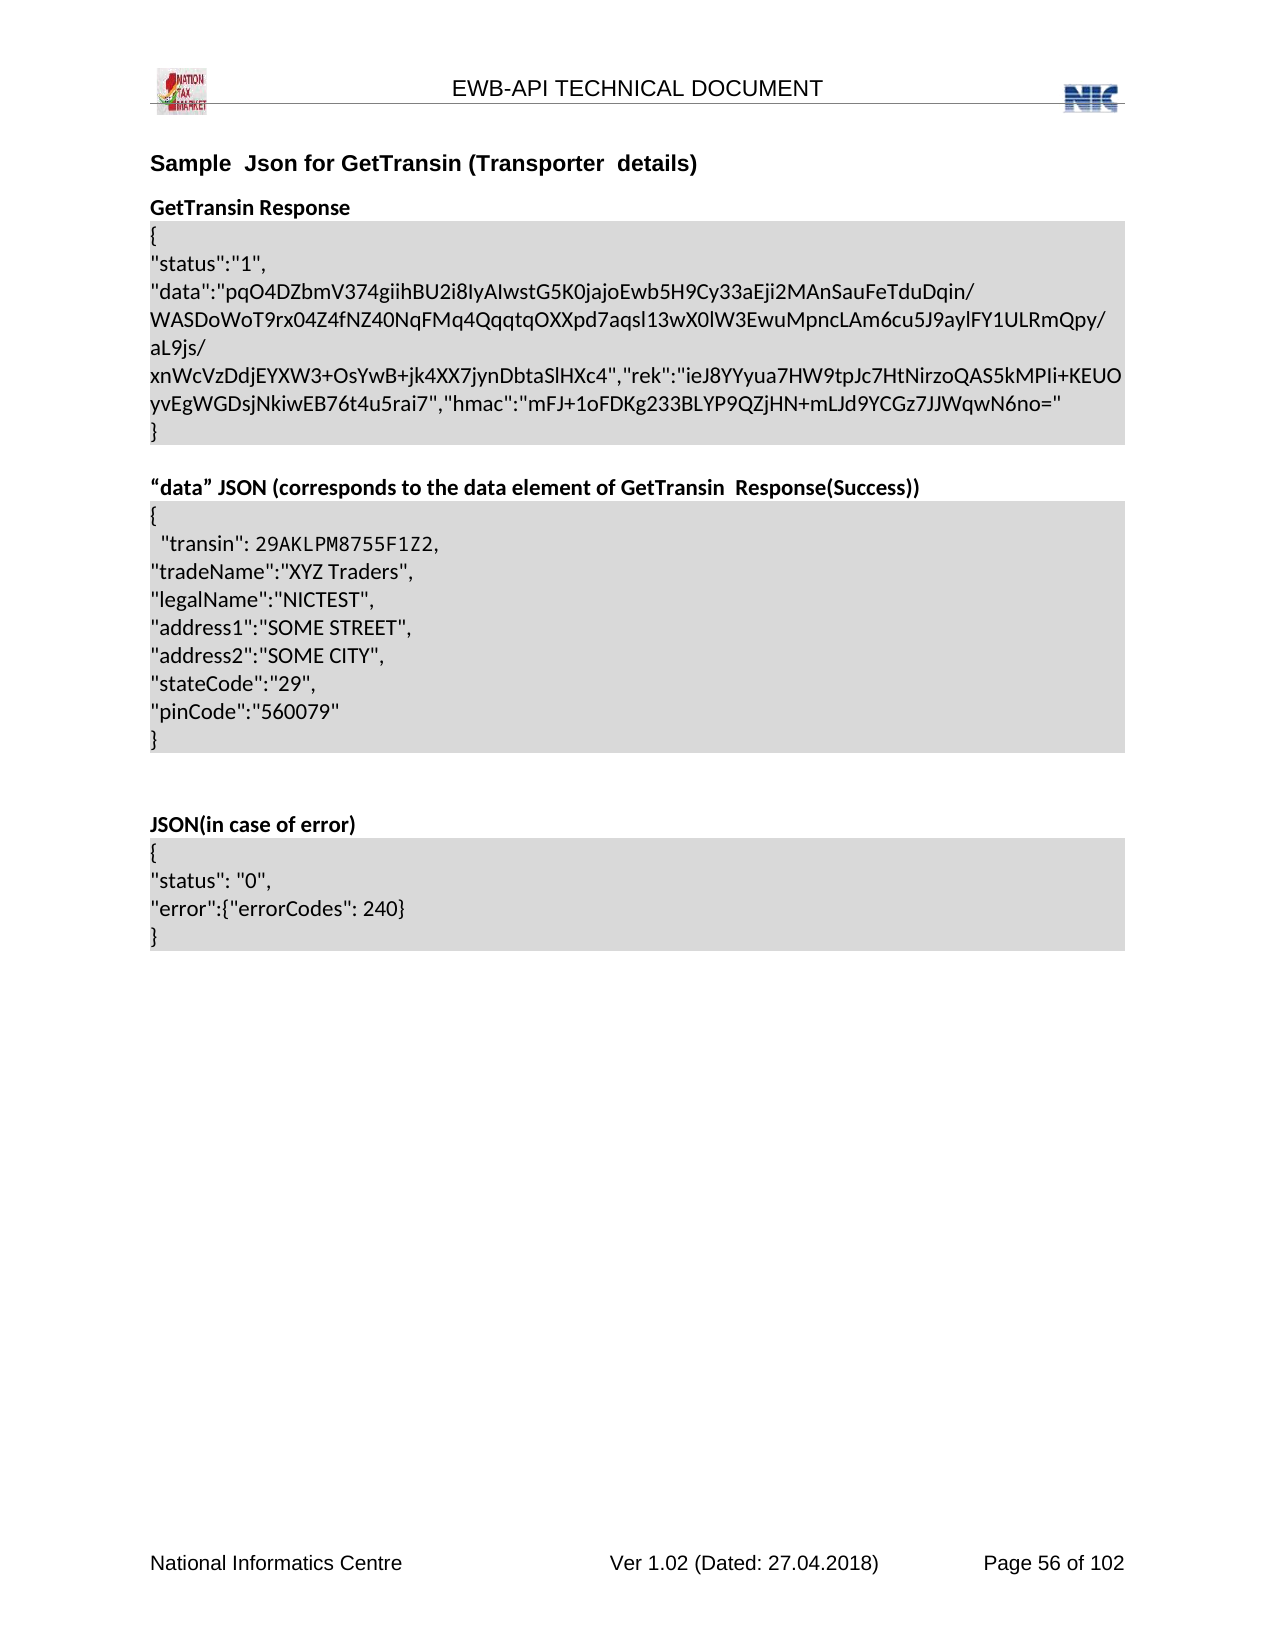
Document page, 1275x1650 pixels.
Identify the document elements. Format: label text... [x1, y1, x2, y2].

text { [150, 501, 1125, 529]
text "transin": 29AKLPM8755F1Z2, [150, 529, 1125, 557]
text { "status":"1", "data":"pqO4DZbmV374giihBU2i8IyAIwstG5K0jajoEwb5H9Cy33aEji2MAnSauFeTduDqin/WASDoWoT9rx04Z4fNZ40NqFMq4QqqtqOXXpd7aqsl13wX0lW3EwuMpncLAm6cu5J9aylFY1ULRmQpy/aL9js/xnWcVzDdjEYXW3+OsYwB+jk4XX7jynDbtaSlHXc4","rek":"ieJ8YYyua7HW9tpJc7HtNirzoQAS5kMPIi+KEUOyvEgWGDsjNkiwEB76t4u5rai7","hmac":"mFJ+1oFDKg233BLYP9QZjHN+mLJd9YCGz7JJWqwN6no=" } [150, 221, 1125, 445]
text "pinCode":"560079" [150, 697, 1125, 725]
text "stateCode":"29", [150, 669, 1125, 697]
text JSON(in case of error) [150, 810, 1125, 838]
picture [156, 104, 207, 115]
text "address2":"SOME CITY", [150, 641, 1125, 669]
picture [1059, 81, 1121, 103]
text "status": "0", [150, 866, 1125, 894]
picture [156, 68, 207, 103]
text } [150, 922, 1125, 951]
text GetTransin Response [150, 193, 1125, 221]
text “data” JSON (corresponds to the data element of GetTransin Response(Success)) [150, 473, 1125, 501]
text "legalName":"NICTEST", [150, 585, 1125, 613]
text } [150, 725, 1125, 753]
text { [150, 838, 1125, 866]
picture [1059, 104, 1121, 115]
text "tradeName":"XYZ Traders", [150, 557, 1125, 585]
text Sample Json for GetTransin (Transporter details) [150, 150, 1125, 176]
text "error":{"errorCodes": 240} [150, 894, 1125, 922]
text "address1":"SOME STREET", [150, 613, 1125, 641]
